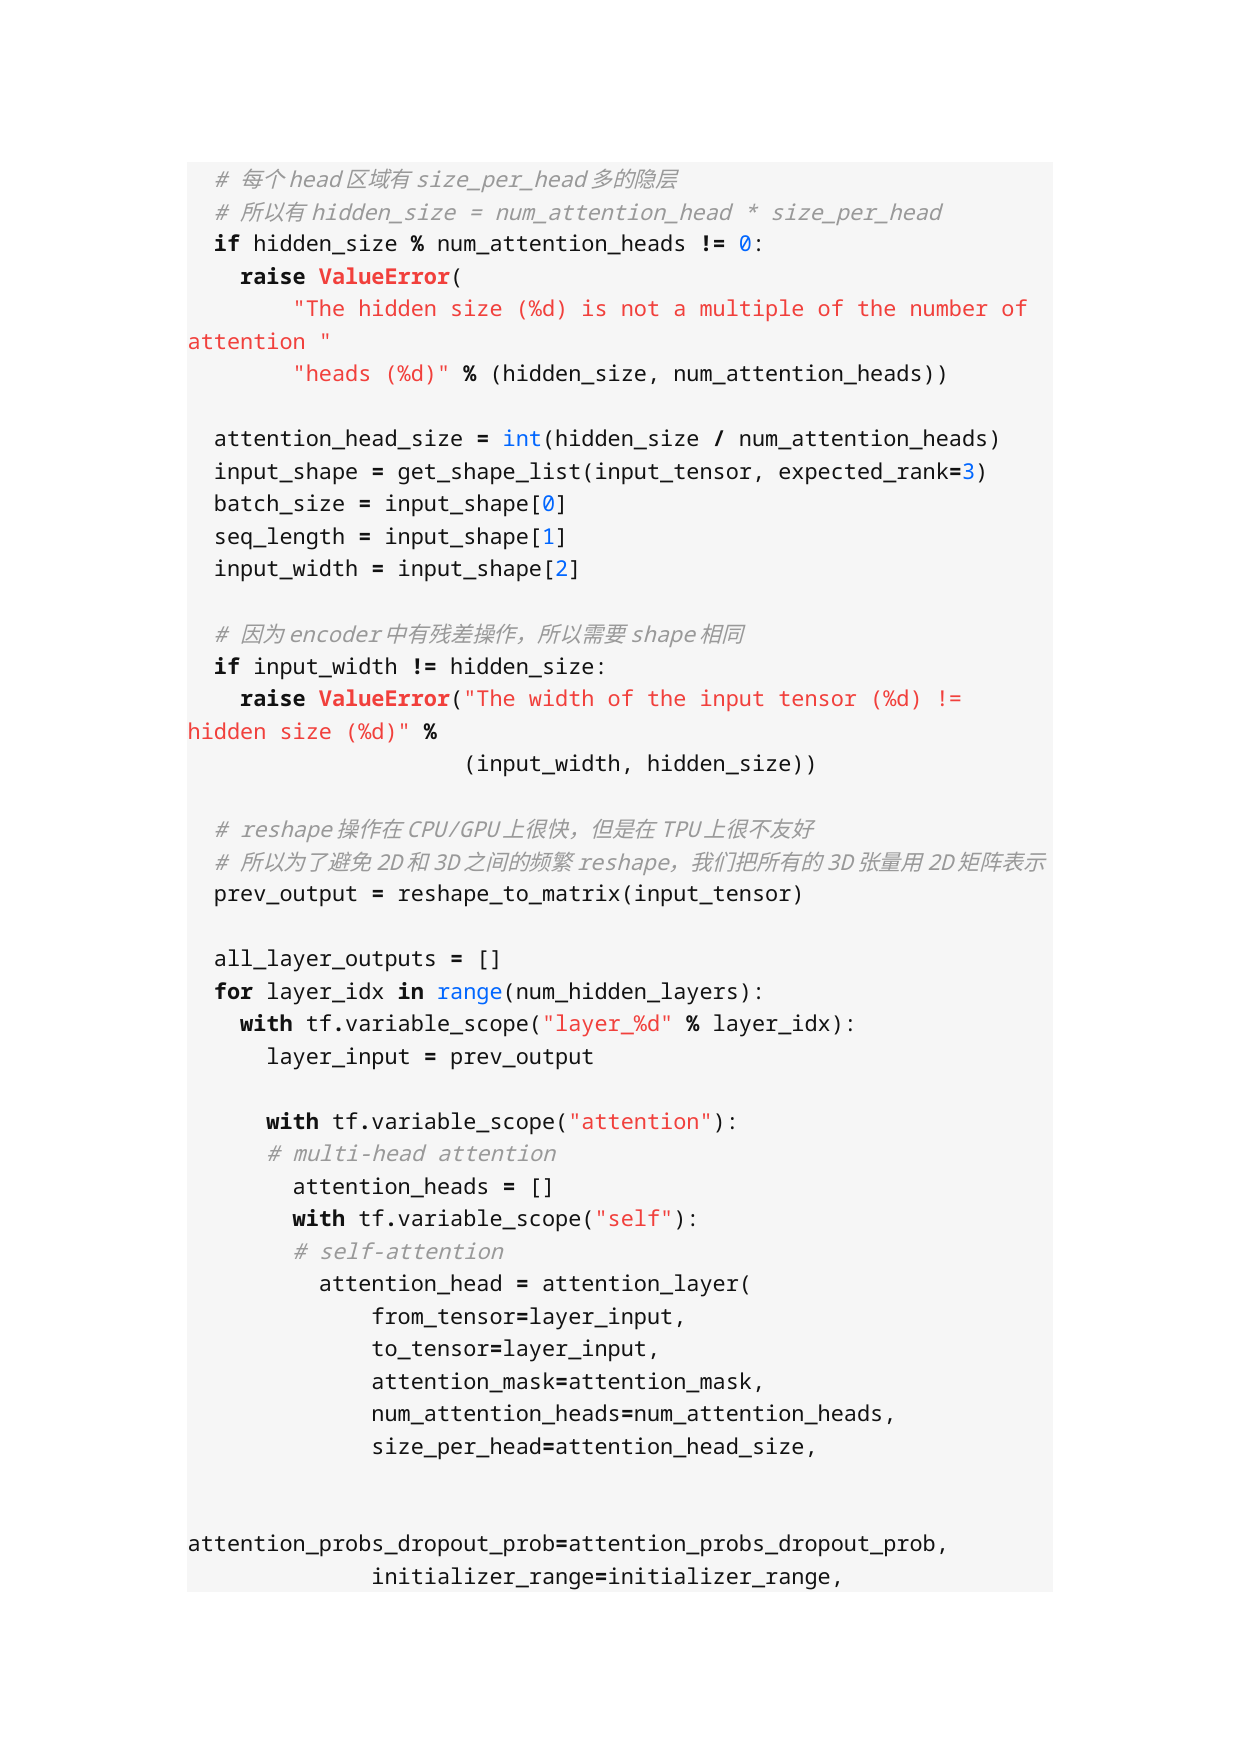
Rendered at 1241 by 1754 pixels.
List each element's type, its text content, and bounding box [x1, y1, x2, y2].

text size_per_head=attention_head_size, [187, 1429, 1053, 1462]
text from_tensor=layer_input, [187, 1299, 1053, 1332]
text input_shape = get_shape_list(input_tensor, expected_rank=3) [187, 454, 1053, 487]
text attention_head = attention_layer( [187, 1267, 1053, 1299]
text # reshape操作在CPU/GPU上很快，但是在TPU上很不友好 [187, 812, 1053, 844]
text to_tensor=layer_input, [187, 1332, 1053, 1364]
text with tf.variable_scope("self"): [187, 1202, 1053, 1234]
text batch_size = input_shape[0] [187, 487, 1053, 519]
text (input_width, hidden_size)) [187, 747, 1053, 779]
text raise ValueError("The width of the input tensor (%d) != hidden size (%d)" % [187, 682, 1053, 747]
text if hidden_size % num_attention_heads != 0: [187, 227, 1053, 259]
text initializer_range=initializer_range, [187, 1559, 1053, 1592]
text # 所以有 hidden_size = num_attention_head * size_per_head [187, 194, 1053, 227]
text with tf.variable_scope("layer_%d" % layer_idx): [187, 1007, 1053, 1039]
text layer_input = prev_output [187, 1039, 1053, 1072]
text # 所以为了避免2D和3D之间的频繁reshape，我们把所有的3D张量用2D矩阵表示 [187, 844, 1053, 877]
text prev_output = reshape_to_matrix(input_tensor) [187, 877, 1053, 909]
text for layer_idx in range(num_hidden_layers): [187, 974, 1053, 1007]
text attention_heads = [] [187, 1169, 1053, 1202]
text seq_length = input_shape[1] [187, 519, 1053, 552]
text all_layer_outputs = [] [187, 942, 1053, 974]
text # 每个head区域有size_per_head多的隐层 [187, 162, 1053, 194]
text with tf.variable_scope("attention"): [187, 1104, 1053, 1137]
text num_attention_heads=num_attention_heads, [187, 1397, 1053, 1429]
text "The hidden size (%d) is not a multiple of the number of attention " [187, 292, 1053, 357]
text attention_head_size = int(hidden_size / num_attention_heads) [187, 422, 1053, 454]
text attention_probs_dropout_prob=attention_probs_dropout_prob, [187, 1462, 1053, 1559]
text # multi-head attention [187, 1137, 1053, 1169]
text attention_mask=attention_mask, [187, 1364, 1053, 1397]
text if input_width != hidden_size: [187, 649, 1053, 682]
text # self-attention [187, 1234, 1053, 1267]
text "heads (%d)" % (hidden_size, num_attention_heads)) [187, 357, 1053, 389]
text input_width = input_shape[2] [187, 552, 1053, 584]
text raise ValueError( [187, 259, 1053, 292]
text # 因为encoder中有残差操作，所以需要shape相同 [187, 617, 1053, 649]
